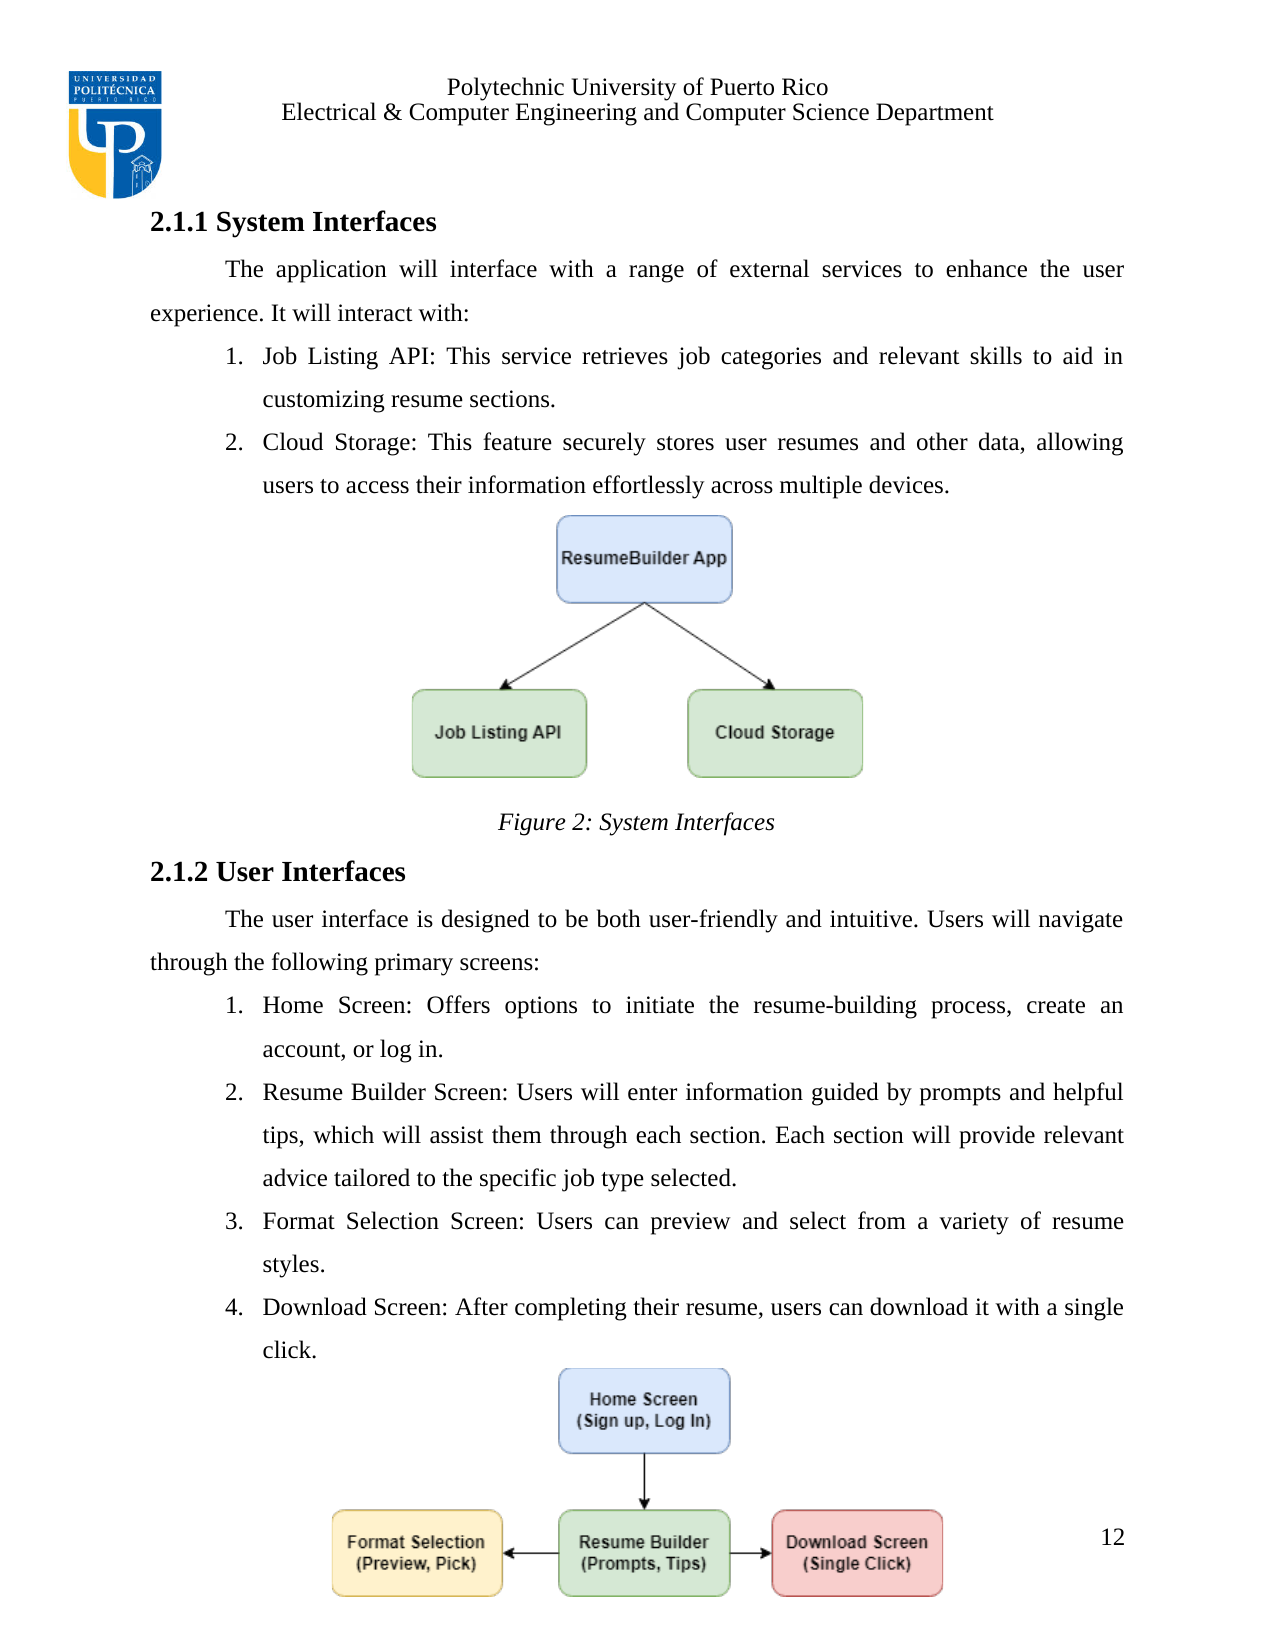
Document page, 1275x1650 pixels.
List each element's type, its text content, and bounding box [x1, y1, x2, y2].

subtitle 2.1.1 System Interfaces [150, 204, 1125, 238]
text The user interface is designed to be both user-friendly and intuitive. Users will navigate through the following primary screens: [150, 904, 1125, 976]
list Job Listing API: This service retrieves job categories and relevant skills to aid in customizing resume sections. [225, 341, 1125, 413]
list Resume Builder Screen: Users will enter information guided by prompts and helpful tips, which will assist them through each section. Each section will provide relevant advice tailored to the specific job type selected. [225, 1077, 1125, 1192]
list Download Screen: After completing their resume, users can download it with a single click. [225, 1292, 1125, 1364]
picture [411, 515, 864, 778]
list Format Selection Screen: Users can preview and select from a variety of resume styles. [225, 1206, 1125, 1278]
list Home Screen: Offers options to initiate the resume-building process, create an account, or log in. [225, 991, 1125, 1062]
picture [50, 71, 179, 200]
picture [331, 1368, 944, 1597]
subtitle 2.1.2 User Interfaces [150, 854, 1125, 888]
text The application will interface with a range of external services to enhance the user experience. It will interact with: [150, 254, 1125, 326]
list Cloud Storage: This feature securely stores user resumes and other data, allowing users to access their information effortlessly across multiple devices. [225, 427, 1125, 499]
